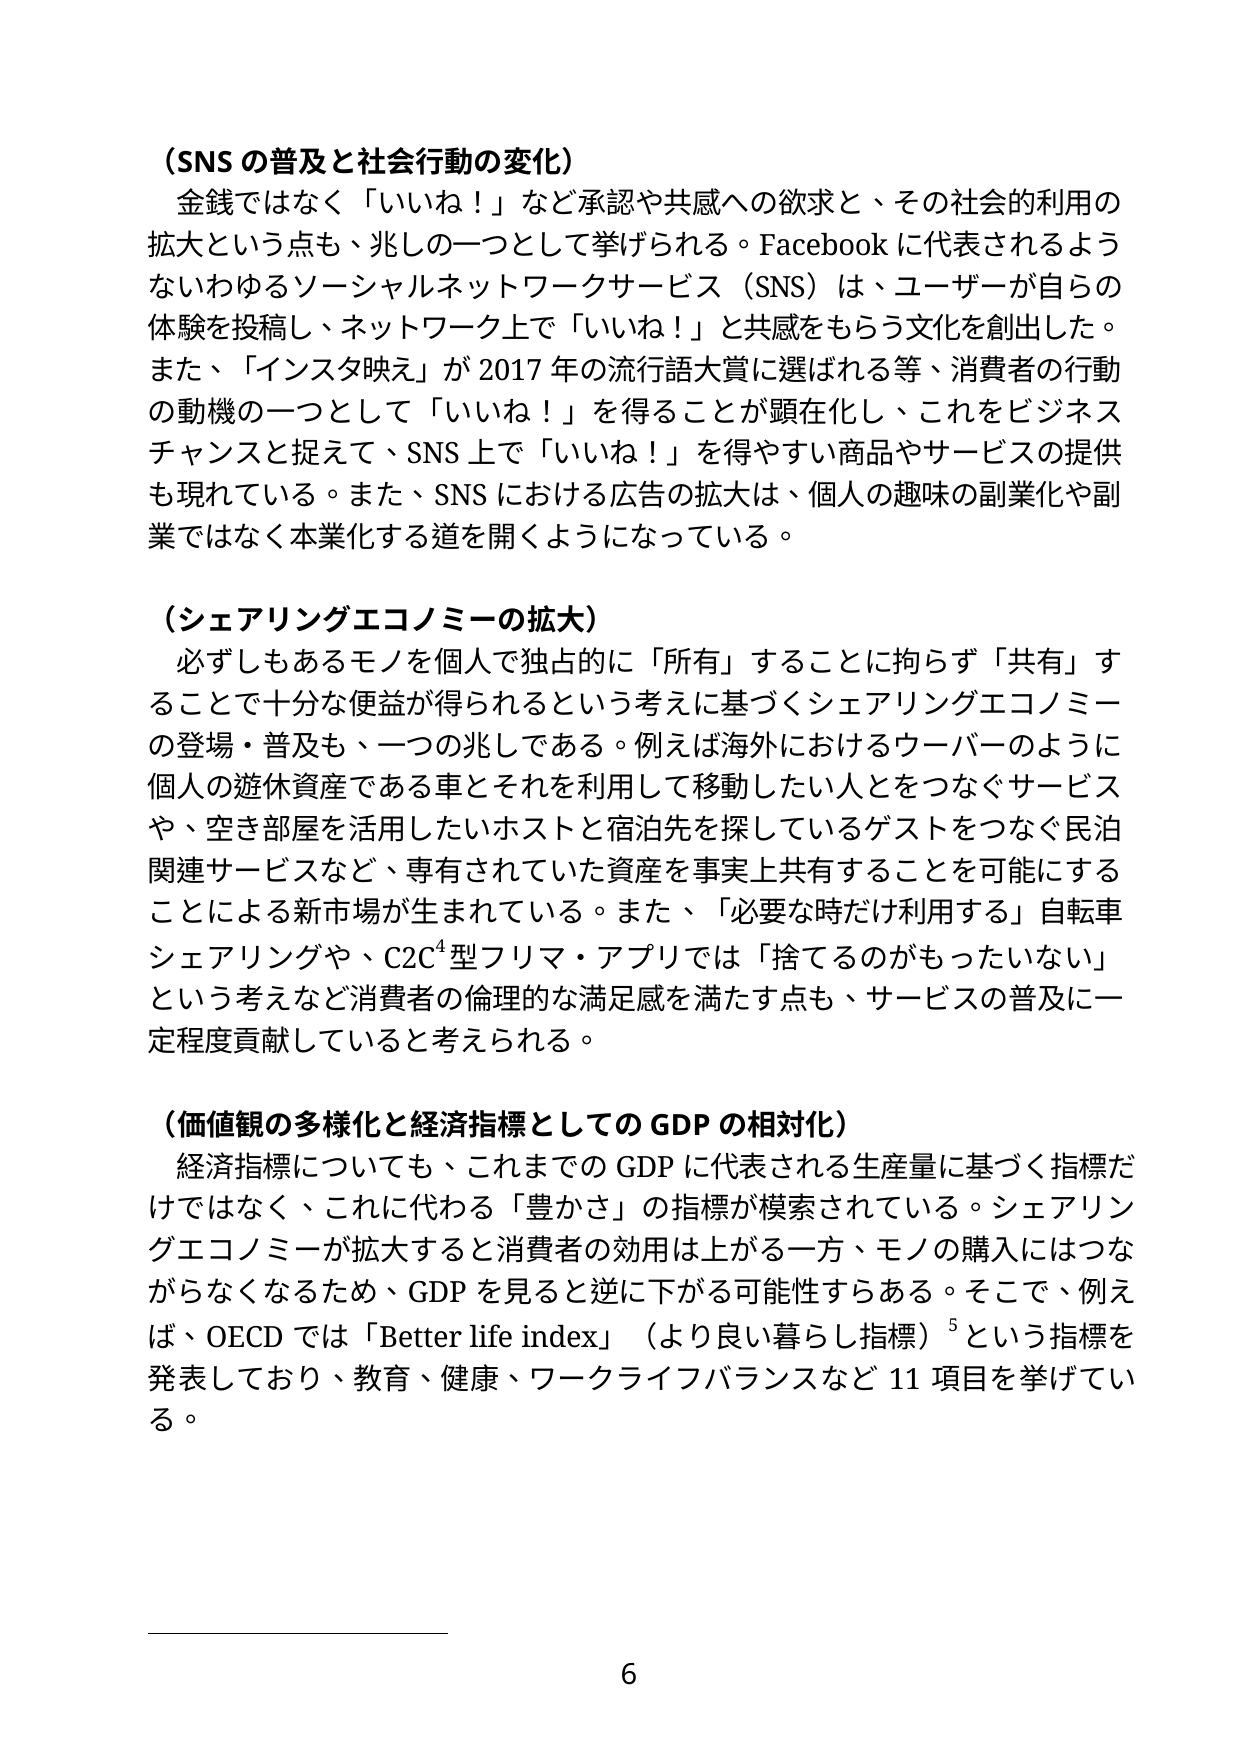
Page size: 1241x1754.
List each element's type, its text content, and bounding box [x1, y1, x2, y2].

text 必ずしもあるモノを個人で独占的に「所有」することに拘らず「共有」することで十分な便益が得られるという考えに基づくシェアリングエコノミーの登場・普及も、一つの兆しである。例えば海外におけるウーバーのように個人の遊休資産である車とそれを利用して移動したい人とをつなぐサービスや、空き部屋を活用したいホストと宿泊先を探しているゲストをつなぐ民泊関連サービスなど、専有されていた資産を事実上共有することを可能にすることによる新市場が生まれている。また、「必要な時だけ利用する」自転車シェアリングや、C2C4型フリマ・アプリでは「捨てるのがもったいない」という考えなど消費者の倫理的な満足感を満たす点も、サービスの普及に一定程度貢献していると考えられる。 [148, 642, 1123, 1060]
subtitle （シェアリングエコノミーの拡大） [148, 599, 1148, 639]
subtitle （価値観の多様化と経済指標としてのGDP の相対化） [148, 1104, 1148, 1143]
subtitle （SNS の普及と社会行動の変化） [148, 144, 1148, 180]
text 金銭ではなく「いいね！」など承認や共感への欲求と、その社会的利用の拡大という点も、兆しの一つとして挙げられる。Facebook に代表されるようないわゆるソーシャルネットワークサービス（SNS）は、ユーザーが自らの体験を投稿し、ネットワーク上で「いいね！」と共感をもらう文化を創出した。また、「インスタ映え」が 2017 年の流行語大賞に選ばれる等、消費者の行動の動機の一つとして「いいね！」を得ることが顕在化し、これをビジネスチャンスと捉えて、SNS 上で「いいね！」を得やすい商品やサービスの提供も現れている。また、SNS における広告の拡大は、個人の趣味の副業化や副業ではなく本業化する道を開くようになっている。 [148, 183, 1124, 556]
text 経済指標についても、これまでのGDP に代表される生産量に基づく指標だけではなく、これに代わる「豊かさ」の指標が模索されている。シェアリングエコノミーが拡大すると消費者の効用は上がる一方、モノの購入にはつながらなくなるため、GDP を見ると逆に下がる可能性すらある。そこで、例えば、OECD では「Better life index」（より良い暮らし指標）5という指標を発表しており、教育、健康、ワークライフバランスなど 11 項目を挙げている。 [148, 1146, 1137, 1439]
